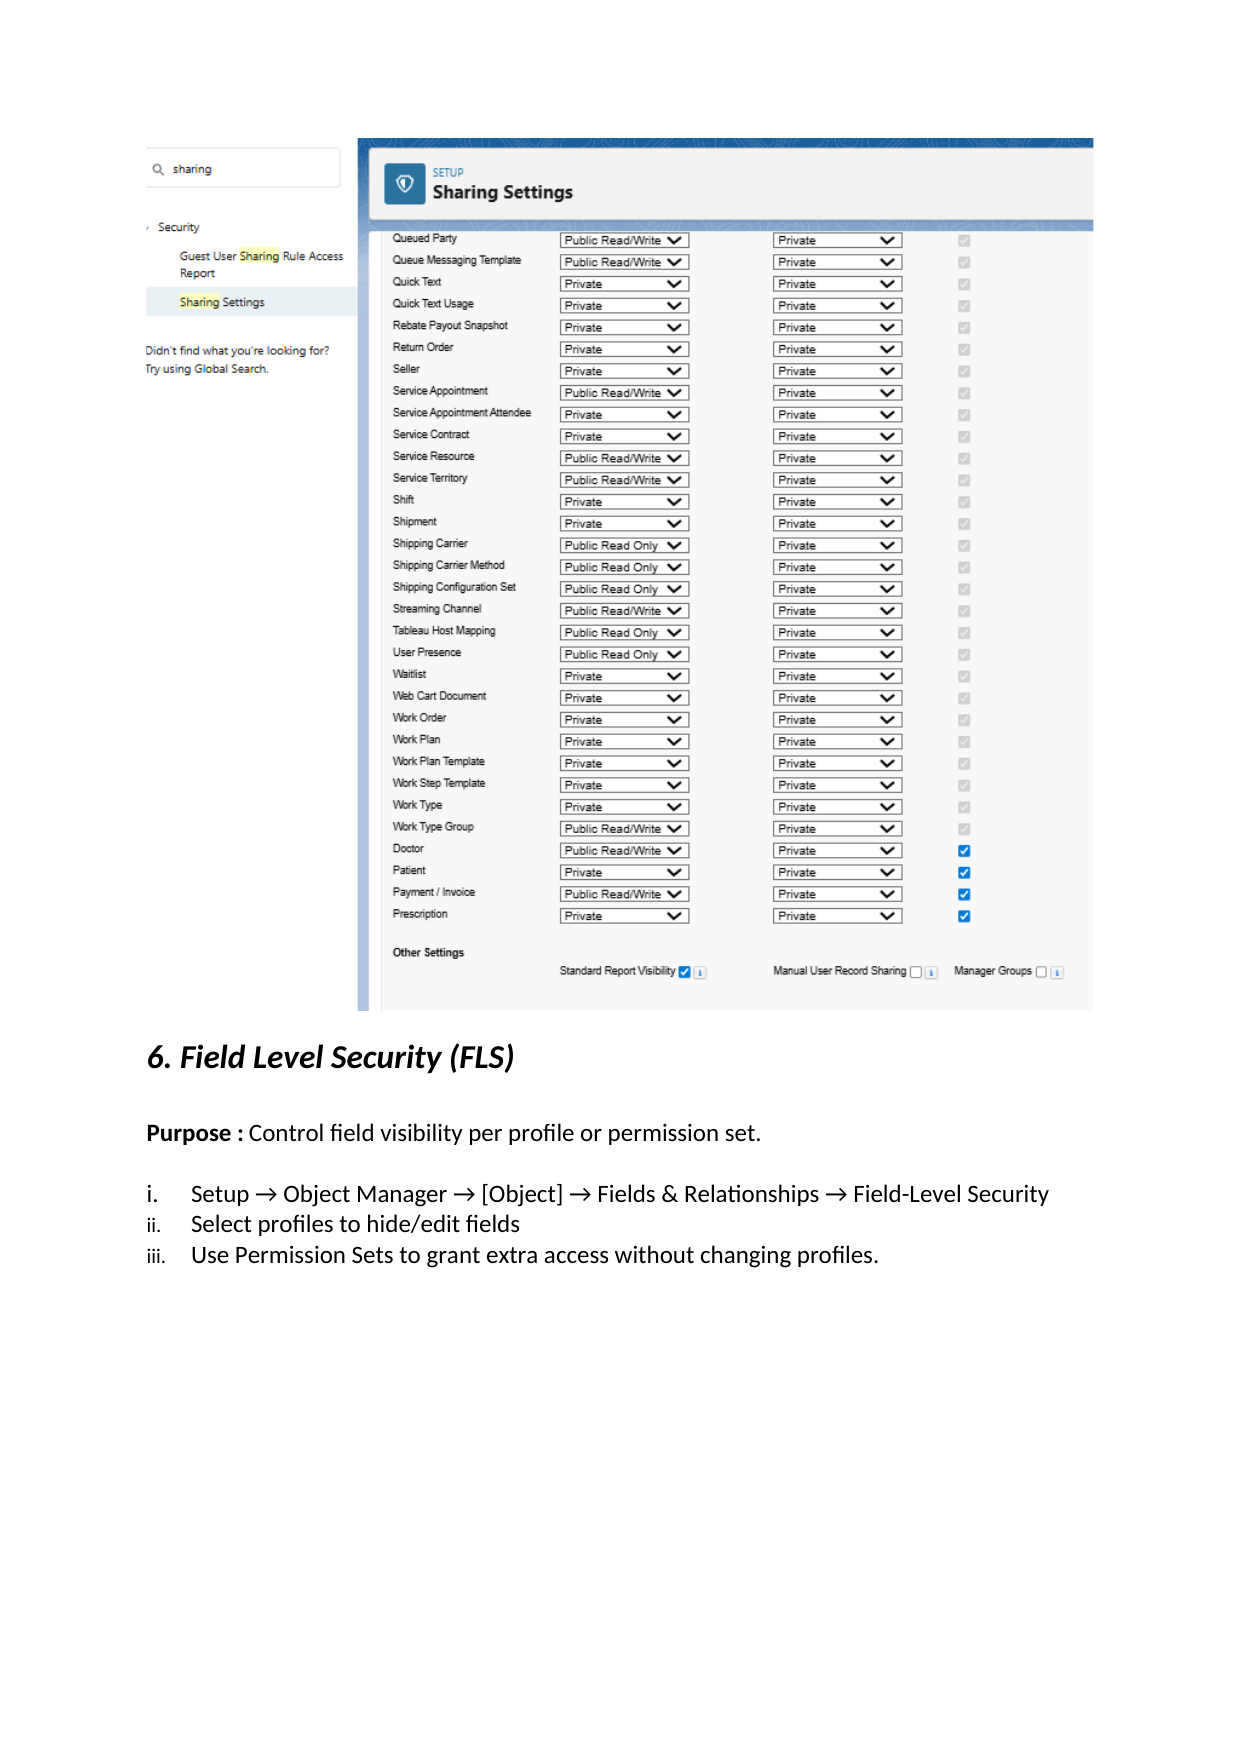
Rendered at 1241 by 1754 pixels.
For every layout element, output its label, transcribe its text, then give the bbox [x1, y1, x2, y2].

list Setup → Object Manager → [Object] → Fields & Relationships → Field-Level Security [146, 1178, 1094, 1209]
picture [146, 138, 1094, 1011]
list Select profiles to hide/edit fields [146, 1209, 1094, 1239]
list Field Level Security (FLS) [146, 1036, 1094, 1076]
list Purpose : Control field visibility per profile or permission set. [146, 1117, 1094, 1148]
list Use Permission Sets to grant extra access without changing profiles. [146, 1239, 1094, 1270]
